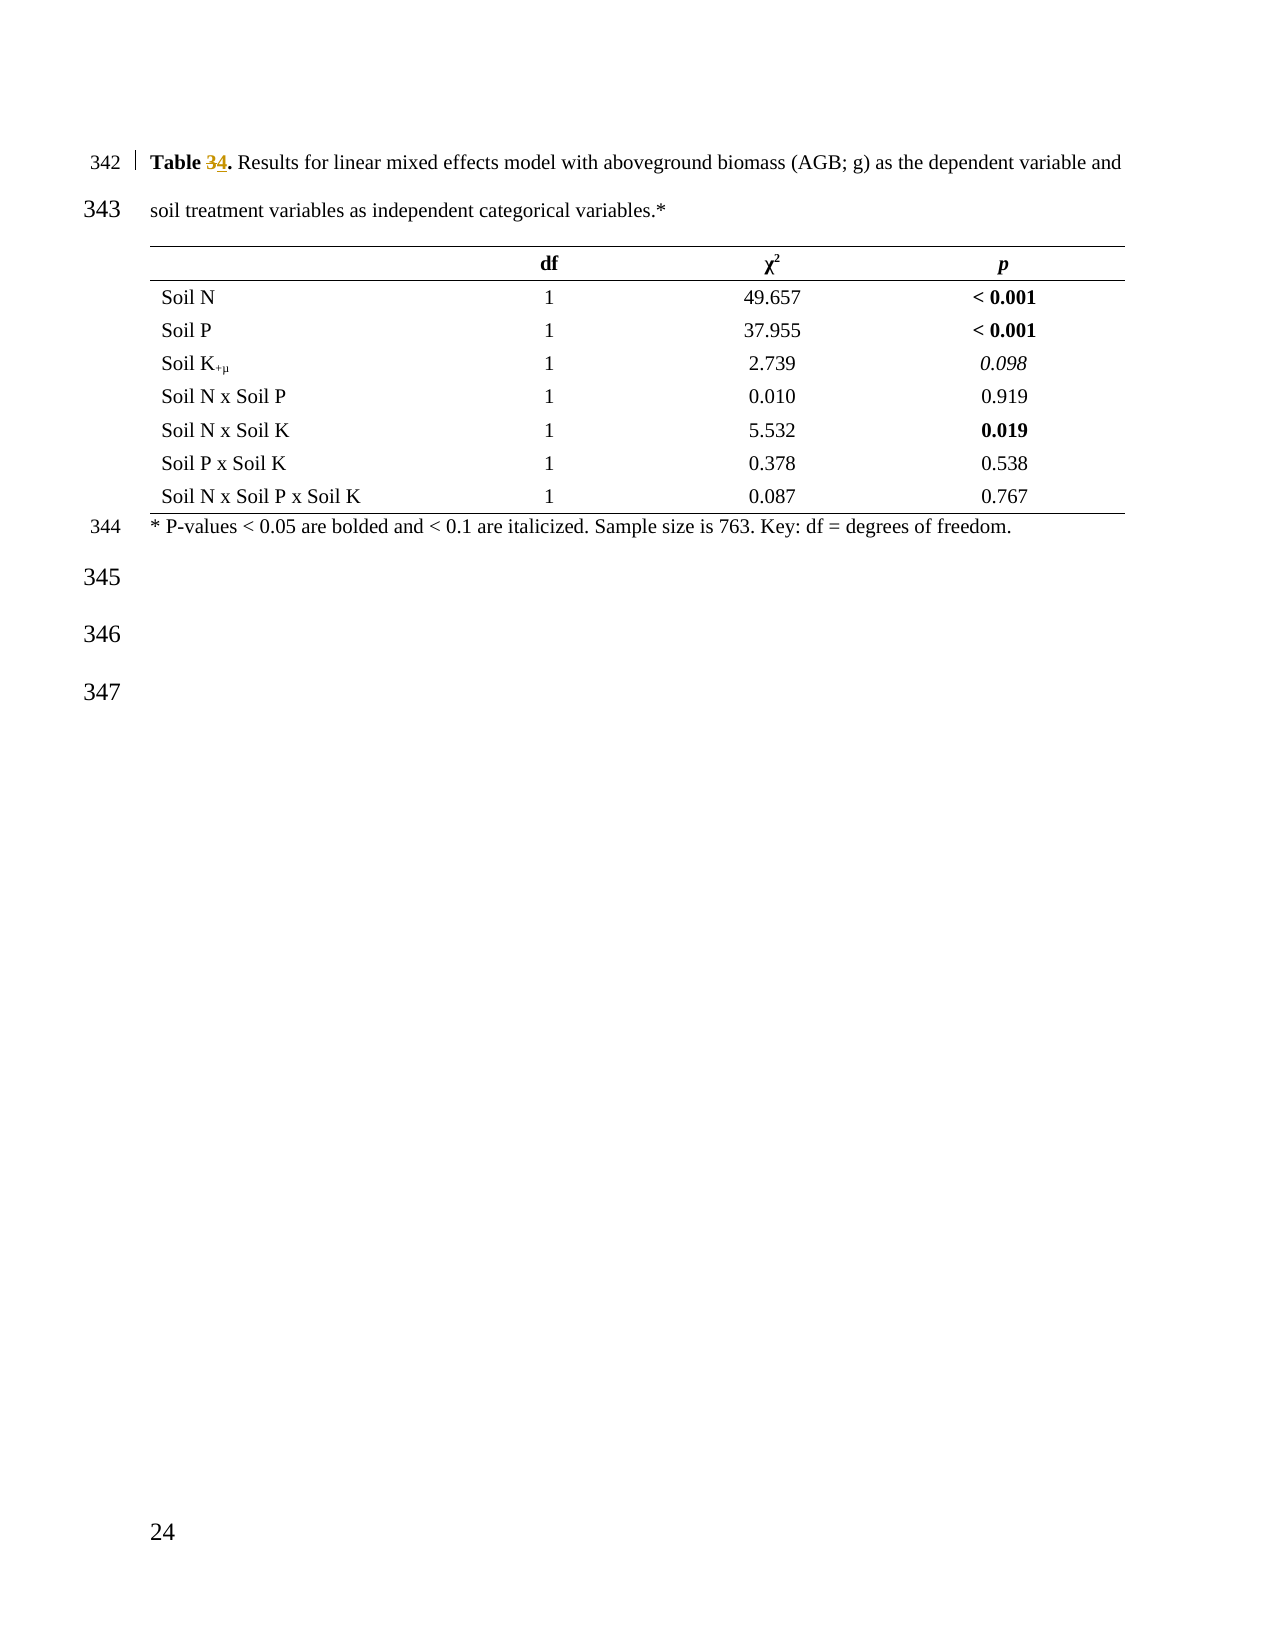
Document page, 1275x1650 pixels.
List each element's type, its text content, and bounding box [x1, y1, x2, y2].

table_cell 1 [438, 281, 661, 313]
text * P-values < 0.05 are bolded and < 0.1 are italicized. Sample size is 763. Key: df = degrees of freedom. [150, 514, 1125, 538]
table_header [150, 247, 437, 279]
table_header p [884, 247, 1125, 279]
table_cell 0.098 [884, 346, 1125, 379]
table_cell 0.767 [884, 480, 1125, 513]
table_header df [438, 247, 661, 279]
table_cell Soil N x Soil P x Soil K [150, 480, 437, 513]
table_cell 0.087 [661, 480, 884, 513]
table_cell 2.739 [661, 346, 884, 379]
table_cell 49.657 [661, 281, 884, 313]
table_cell 1 [438, 413, 661, 446]
table_cell Soil N x Soil K [150, 413, 437, 446]
text Table . Results for linear mixed effects model with aboveground biomass (AGB; g) as the dependent variable and soil treatment variables as independent categorical variables.* [150, 150, 1125, 222]
table_cell 0.919 [884, 380, 1125, 413]
table_cell Soil K+µ [150, 346, 437, 379]
table_header χ2 [661, 247, 884, 279]
table_cell 1 [438, 346, 661, 379]
table_cell < 0.001 [884, 313, 1125, 346]
table_cell 1 [438, 480, 661, 513]
table_cell Soil N [150, 281, 437, 313]
table_cell 0.378 [661, 446, 884, 479]
table_cell 0.010 [661, 380, 884, 413]
table_cell 1 [438, 313, 661, 346]
table_cell 37.955 [661, 313, 884, 346]
table_cell Soil N x Soil P [150, 380, 437, 413]
table_cell 0.019 [884, 413, 1125, 446]
table_cell 1 [438, 380, 661, 413]
table_cell Soil P [150, 313, 437, 346]
table_cell 5.532 [661, 413, 884, 446]
table_cell 0.538 [884, 446, 1125, 479]
table_cell < 0.001 [884, 281, 1125, 313]
table_cell 1 [438, 446, 661, 479]
table_cell Soil P x Soil K [150, 446, 437, 479]
